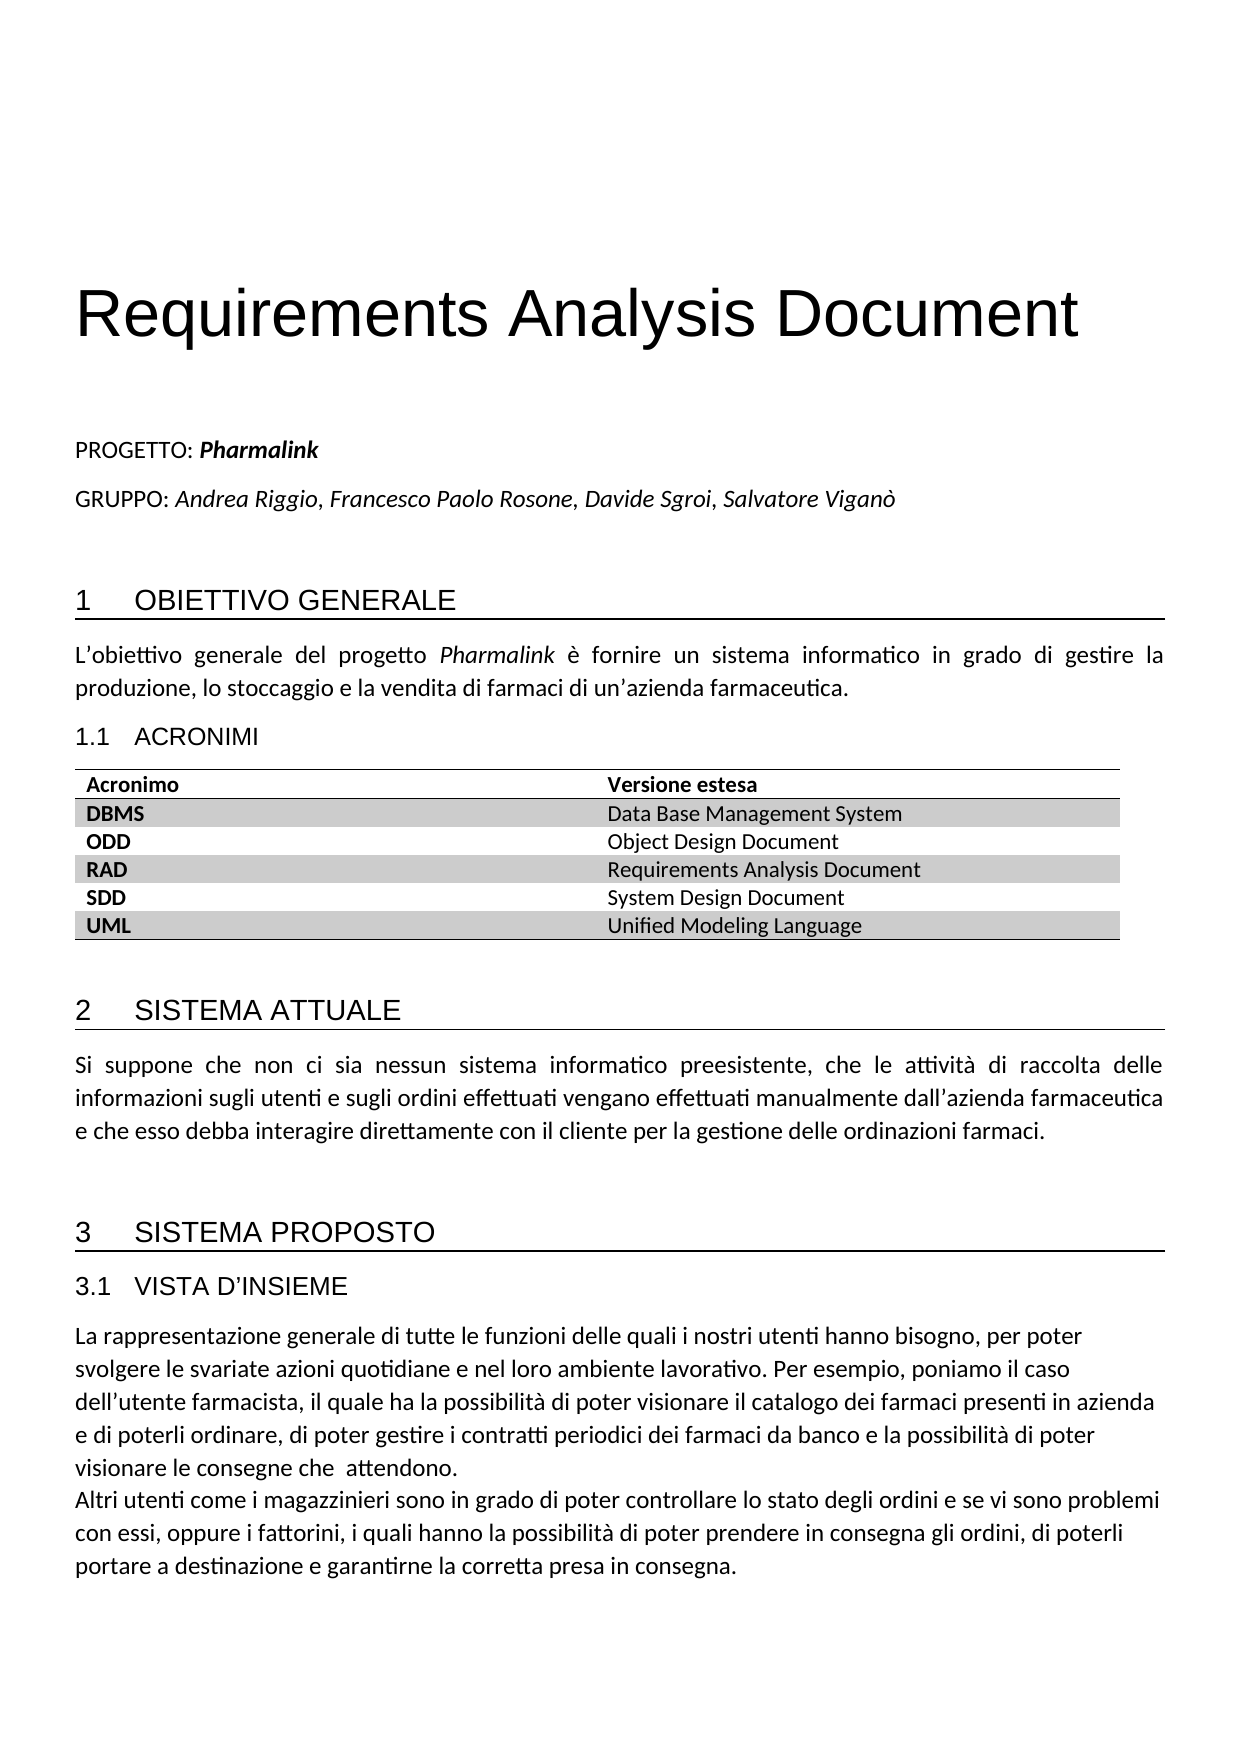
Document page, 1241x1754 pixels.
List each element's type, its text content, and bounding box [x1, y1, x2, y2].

table_cell UML [75, 911, 596, 939]
table_cell DBMS [75, 799, 596, 827]
text GRUPPO: Andrea Riggio, Francesco Paolo Rosone, Davide Sgroi, Salvatore Viganò [75, 483, 1165, 514]
table_header Versione estesa [596, 770, 1120, 798]
table_cell Unified Modeling Language [596, 911, 1120, 939]
text 3 SISTEMA PROPOSTO [75, 1215, 1165, 1250]
text 1.1 ACRONIMI [75, 721, 1165, 750]
table_cell SDD [75, 883, 596, 911]
text L’obiettivo generale del progetto Pharmalink è fornire un sistema informatico in grado di gestire la produzione, lo stoccaggio e la vendita di farmaci di un’azienda farmaceutica. [75, 639, 1165, 702]
text 1 OBIETTIVO GENERALE [75, 582, 1165, 618]
text Requirements Analysis Document [75, 274, 1165, 350]
text 2 SISTEMA ATTUALE [75, 993, 1165, 1029]
text PROGETTO: Pharmalink [75, 434, 1165, 464]
text 3.1 VISTA D’INSIEME [75, 1271, 1165, 1301]
table_cell RAD [75, 855, 596, 883]
table_cell Requirements Analysis Document [596, 855, 1120, 883]
table_cell Object Design Document [596, 827, 1120, 855]
text La rappresentazione generale di tutte le funzioni delle quali i nostri utenti hanno bisogno, per poter svolgere le svariate azioni quotidiane e nel loro ambiente lavorativo. Per esempio, poniamo il caso dell’utente farmacista, il quale ha la possibilità di poter visionare il catalogo dei farmaci presenti in azienda e di poterli ordinare, di poter gestire i contratti periodici dei farmaci da banco e la possibilità di poter visionare le consegne che attendono. Altri utenti come i magazzinieri sono in grado di poter controllare lo stato degli ordini e se vi sono problemi con essi, oppure i fattorini, i quali hanno la possibilità di poter prendere in consegna gli ordini, di poterli portare a destinazione e garantirne la corretta presa in consegna. [75, 1320, 1165, 1581]
table_cell Data Base Management System [596, 799, 1120, 827]
table_cell System Design Document [596, 883, 1120, 911]
table_header Acronimo [75, 770, 596, 798]
table_cell ODD [75, 827, 596, 855]
text Si suppone che non ci sia nessun sistema informatico preesistente, che le attività di raccolta delle informazioni sugli utenti e sugli ordini effettuati vengano effettuati manualmente dall’azienda farmaceutica e che esso debba interagire direttamente con il cliente per la gestione delle ordinazioni farmaci. [75, 1050, 1165, 1146]
